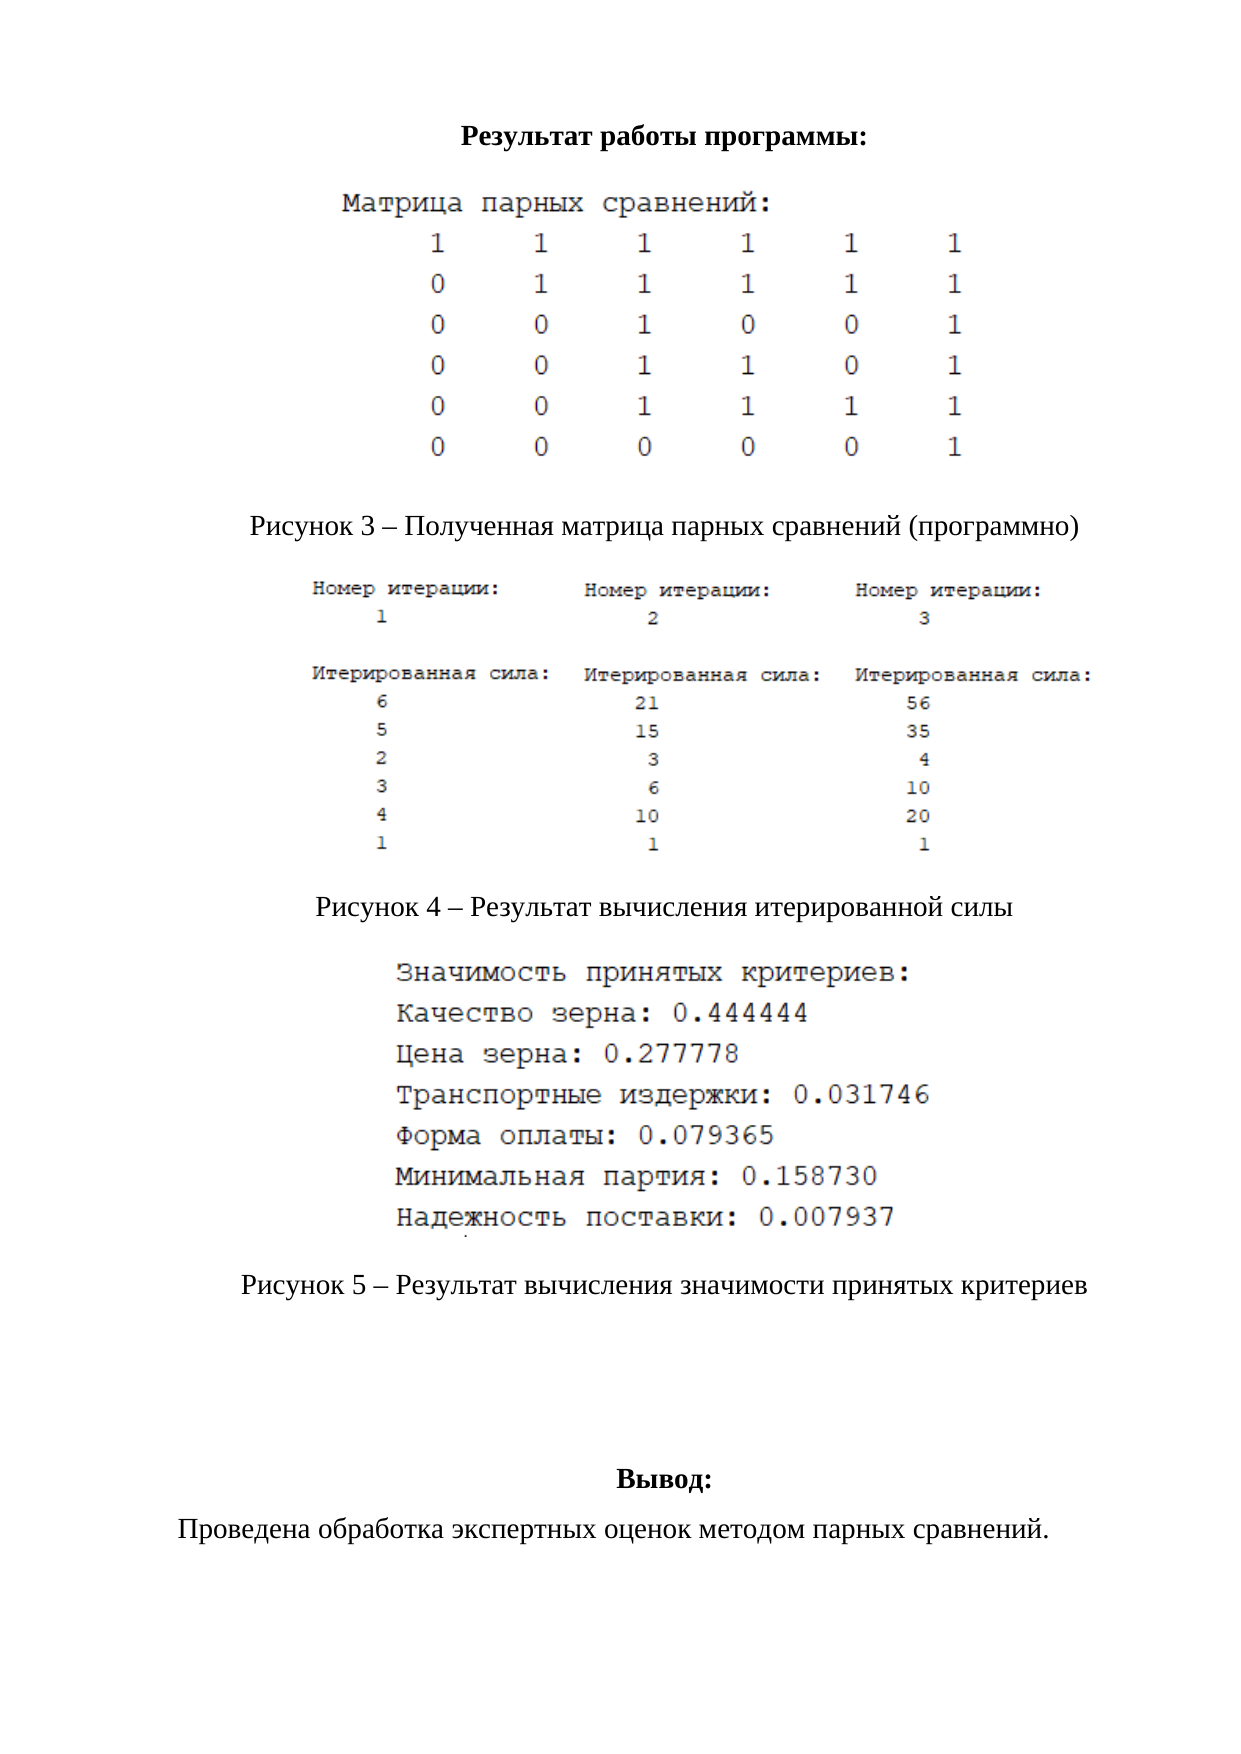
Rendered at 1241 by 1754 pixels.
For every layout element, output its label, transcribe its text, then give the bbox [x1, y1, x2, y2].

text Рисунок 3 – Полученная матрица парных сравнений (программно) [177, 508, 1152, 541]
picture [308, 575, 552, 857]
text Результат работы программы: [177, 118, 1152, 152]
picture [391, 956, 938, 1237]
picture [580, 576, 823, 857]
text Проведена обработка экспертных оценок методом парных сравнений. [177, 1511, 1152, 1544]
text Рисунок 5 – Результат вычисления значимости принятых критериев [177, 1267, 1152, 1301]
text Рисунок 4 – Результат вычисления итерированной силы [177, 889, 1152, 923]
text Вывод: [177, 1461, 1152, 1494]
picture [337, 185, 992, 478]
picture [851, 576, 1094, 857]
